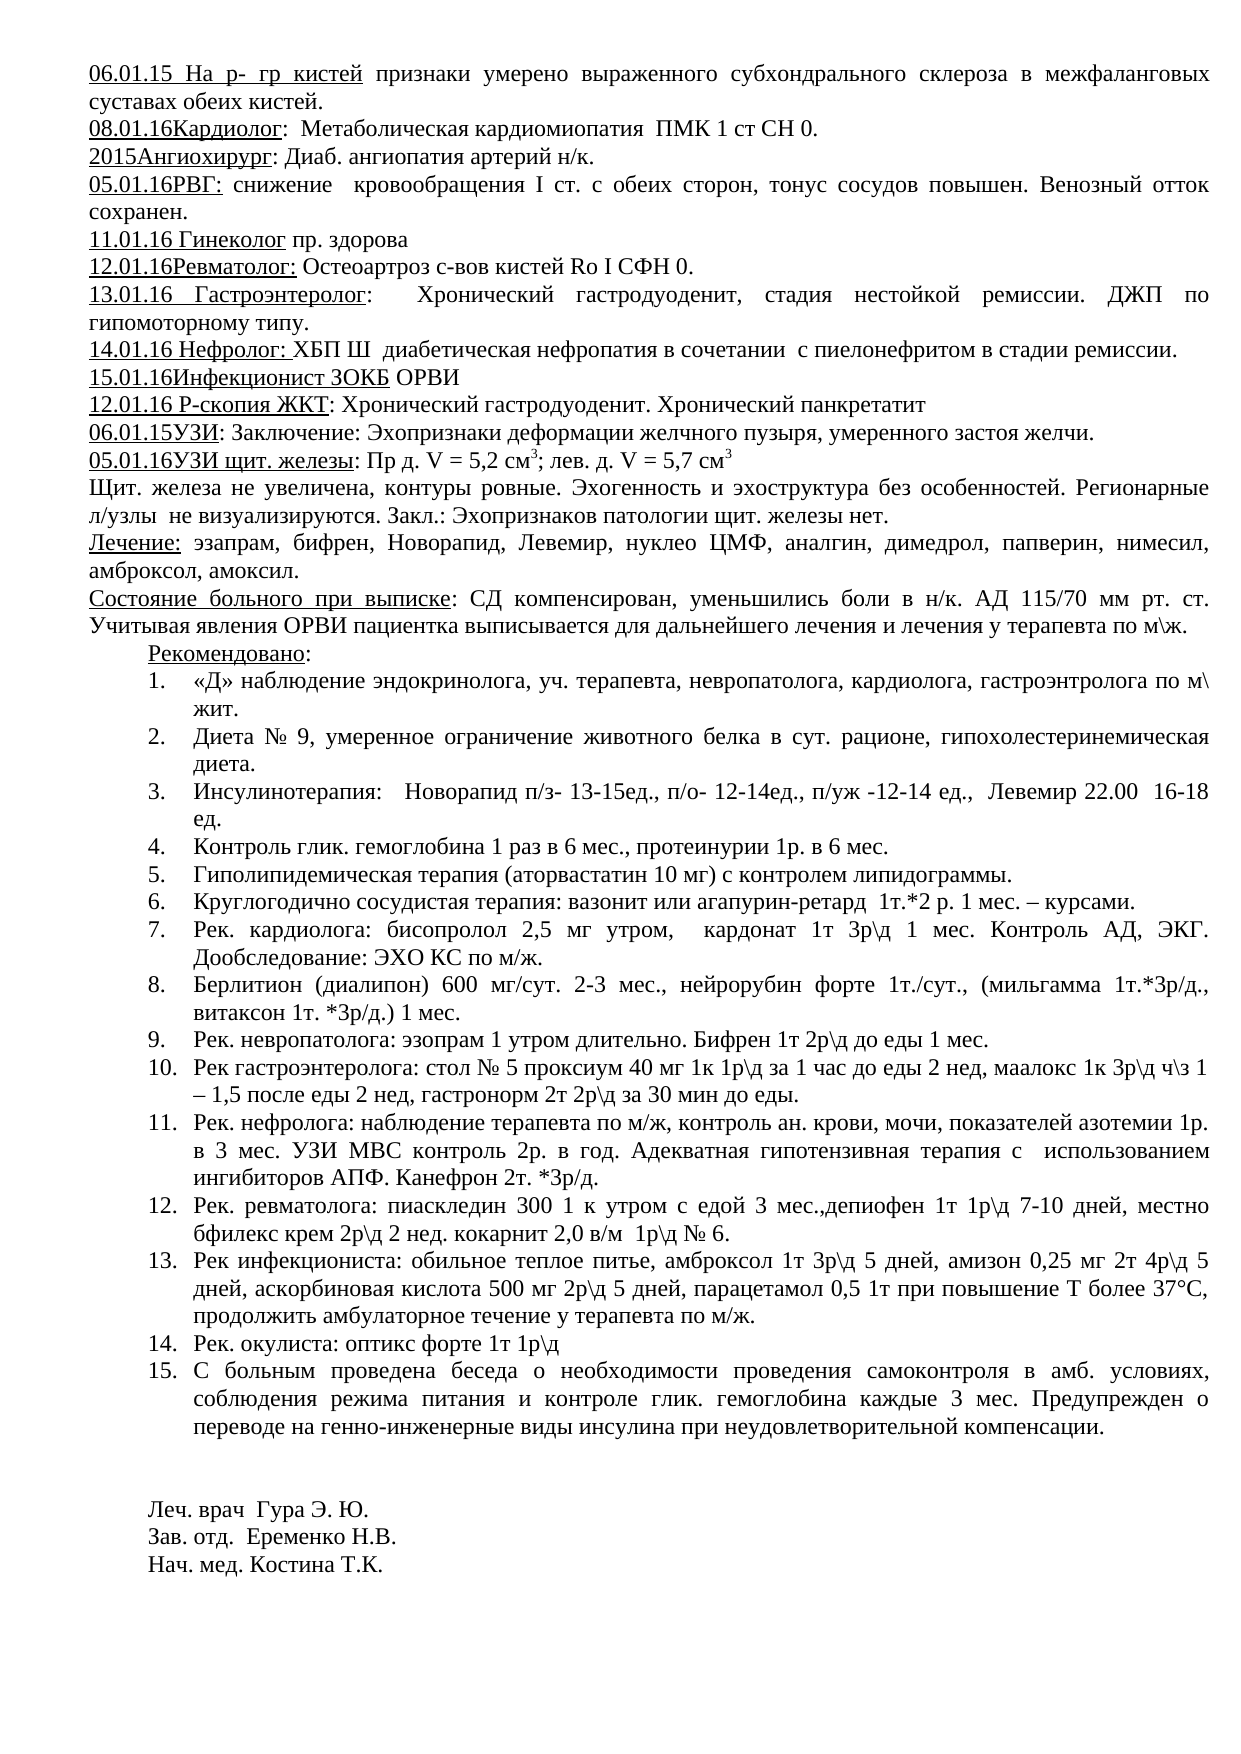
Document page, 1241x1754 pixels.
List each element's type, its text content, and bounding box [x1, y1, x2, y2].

text Рекомендовано: [148, 639, 1211, 666]
list «Д» наблюдение эндокринолога, уч. терапевта, невропатолога, кардиолога, гастроэнтролога по м\жит. [148, 666, 1211, 722]
text 06.01.15 На р- гр кистей признаки умерено выраженного субхондрального склероза в межфаланговых суставах обеих кистей. [89, 59, 1211, 114]
list Гиполипидемическая терапия (аторвастатин 10 мг) с контролем липидограммы. [148, 860, 1211, 887]
text 05.01.16РВГ: снижение кровообращения I ст. с обеих сторон, тонус сосудов повышен. Венозный отток сохранен. [89, 169, 1211, 225]
text 06.01.15УЗИ: Заключение: Эхопризнаки деформации желчного пузыря, умеренного застоя желчи. [89, 418, 1211, 446]
text 12.01.16Ревматолог: Остеоартроз с-вов кистей Rо I СФН 0. [89, 252, 1211, 280]
text Лечение: эзапрам, бифрен, Новорапид, Левемир, нуклео ЦМФ, аналгин, димедрол, папверин, нимесил, амброксол, амоксил. [89, 528, 1211, 584]
list Рек. окулиста: оптикс форте 1т 1р\д [148, 1329, 1211, 1357]
text 14.01.16 Нефролог: ХБП Ш диабетическая нефропатия в сочетании с пиелонефритом в стадии ремиссии. [89, 335, 1211, 363]
text 12.01.16 Р-скопия ЖКТ: Хронический гастродуоденит. Хронический панкретатит [89, 390, 1211, 418]
list Рек. невропатолога: эзопрам 1 утром длительно. Бифрен 1т 2р\д до еды 1 мес. [148, 1025, 1211, 1053]
list Контроль глик. гемоглобина 1 раз в 6 мес., протеинурии 1р. в 6 мес. [148, 832, 1211, 860]
list Диета № 9, умеренное ограничение животного белка в сут. рационе, гипохолестеринемическая диета. [148, 722, 1211, 777]
list Берлитион (диалипон) 600 мг/сут. 2-3 мес., нейрорубин форте 1т./сут., (мильгамма 1т.*3р/д., витаксон 1т. *3р/д.) 1 мес. [148, 970, 1211, 1025]
text Нач. мед. Костина Т.К. [148, 1550, 1211, 1577]
text 13.01.16 Гастроэнтеролог: Хронический гастродуоденит, стадия нестойкой ремиссии. ДЖП по гипомоторному типу. [89, 280, 1211, 335]
subtitle Леч. врач Гура Э. Ю. [148, 1494, 1211, 1522]
text Зав. отд. Еременко Н.В. [148, 1522, 1211, 1550]
text 08.01.16Кардиолог: Метаболическая кардиомиопатия ПМК 1 ст СН 0. [89, 114, 1211, 142]
text 11.01.16 Гинеколог пр. здорова [89, 225, 1211, 252]
list Рек инфекциониста: обильное теплое питье, амброксол 1т 3р\д 5 дней, амизон 0,25 мг 2т 4р\д 5 дней, аскорбиновая кислота 500 мг 2р\д 5 дней, парацетамол 0,5 1т при повышение Т более 37°С, продолжить амбулаторное течение у терапевта по м/ж. [148, 1246, 1211, 1329]
list Рек. кардиолога: бисопролол 2,5 мг утром, кардонат 1т 3р\д 1 мес. Контроль АД, ЭКГ. Дообследование: ЭХО КС по м/ж. [148, 915, 1211, 970]
text Состояние больного при выписке: СД компенсирован, уменьшились боли в н/к. АД 115/70 мм рт. ст. Учитывая явления ОРВИ пациентка выписывается для дальнейшего лечения и лечения у терапевта по м\ж. [89, 584, 1211, 639]
list Рек. ревматолога: пиаскледин 300 1 к утром с едой 3 мес.,депиофен 1т 1р\д 7-10 дней, местно бфилекс крем 2р\д 2 нед. кокарнит 2,0 в/м 1р\д № 6. [148, 1191, 1211, 1246]
text 15.01.16Инфекционист ЗОКБ ОРВИ [89, 363, 1211, 390]
text Щит. железа не увеличена, контуры ровные. Эхогенность и эхоструктура без особенностей. Регионарные л/узлы не визуализируются. Закл.: Эхопризнаков патологии щит. железы нет. [89, 473, 1211, 528]
list Рек гастроэнтеролога: стол № 5 проксиум 40 мг 1к 1р\д за 1 час до еды 2 нед, маалокс 1к 3р\д ч\з 1 – 1,5 после еды 2 нед, гастронорм 2т 2р\д за 30 мин до еды. [148, 1053, 1211, 1108]
list Рек. нефролога: наблюдение терапевта по м/ж, контроль ан. крови, мочи, показателей азотемии 1р. в 3 мес. УЗИ МВС контроль 2р. в год. Адекватная гипотензивная терапия с использованием ингибиторов АПФ. Канефрон 2т. *3р/д. [148, 1108, 1211, 1191]
text 05.01.16УЗИ щит. железы: Пр д. V = 5,2 см3; лев. д. V = 5,7 см3 [89, 446, 1211, 473]
list С больным проведена беседа о необходимости проведения самоконтроля в амб. условиях, соблюдения режима питания и контроле глик. гемоглобина каждые 3 мес. Предупрежден о переводе на генно-инженерные виды инсулина при неудовлетворительной компенсации. [148, 1357, 1211, 1439]
list Инсулинотерапия: Новорапид п/з- 13-15ед., п/о- 12-14ед., п/уж -12-14 ед., Левемир 22.00 16-18 ед. [148, 777, 1211, 832]
text 2015Ангиохирург: Диаб. ангиопатия артерий н/к. [89, 142, 1211, 169]
list Круглогодично сосудистая терапия: вазонит или агапурин-ретард 1т.*2 р. 1 мес. – курсами. [148, 887, 1211, 915]
